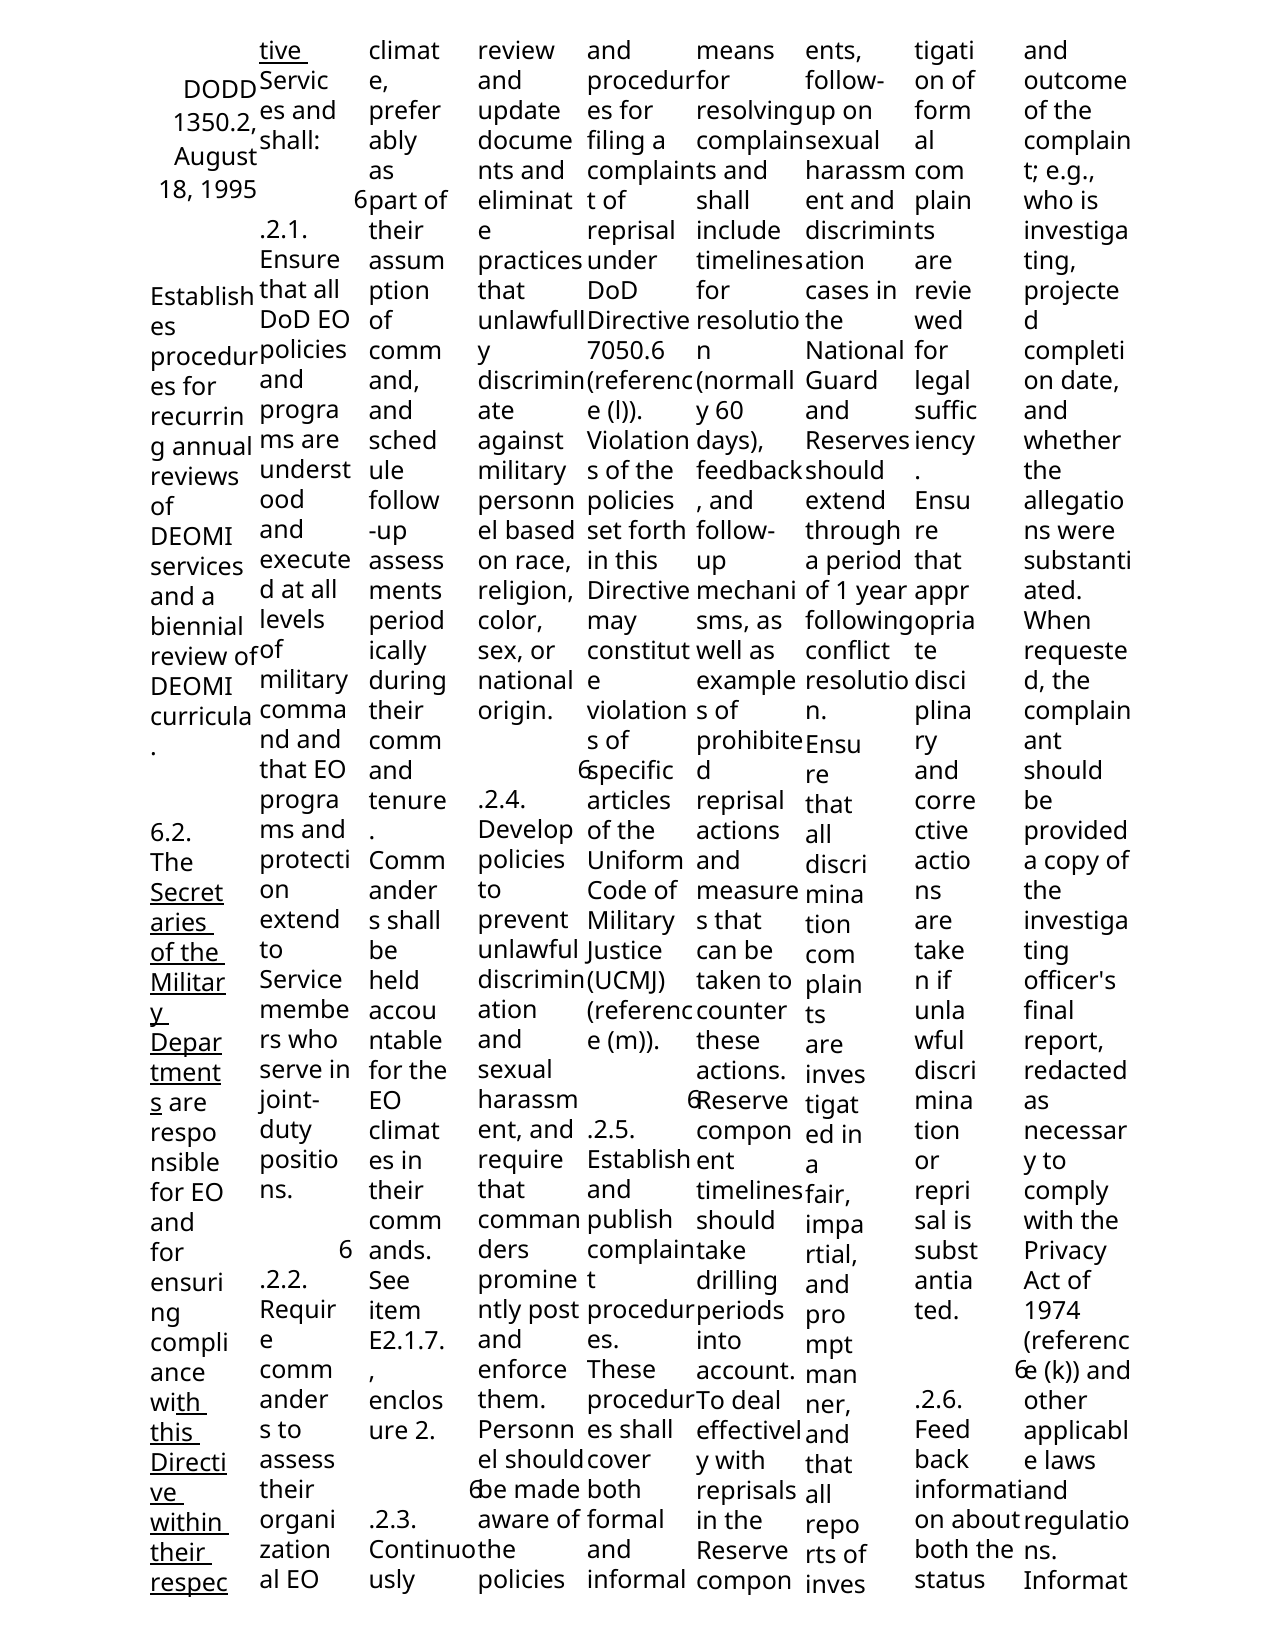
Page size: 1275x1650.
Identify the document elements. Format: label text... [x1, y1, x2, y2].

text 6.2.4. Develop policies to prevent unlawful discrimination and sexual harassment, and require that commanders prominently post and enforce them. Personnel should be made aware of the policies and procedures for filing a complaint of reprisal under DoD Directive 7050.6 (reference (l)). Violations of the policies set forth in this Directive may constitute violations of specific articles of the Uniform Code of Military Justice (UCMJ) (reference (m)). [477, 36, 696, 1595]
text Ensure that all discrimination complaints are investigated in a fair, impartial, and prompt manner, and that all reports of investigation of formal complaints are reviewed for legal sufficiency. Ensure that appropriate disciplinary and corrective actions are taken if unlawful discrimination or reprisal is substantiated. [914, 36, 978, 1326]
text DODD 1350.2, August 18, 1995 [150, 72, 257, 205]
text 6.2. The Secretaries of the Military Departments are responsible for EO and for ensuring compliance with this Directive within their respective Services and shall: [150, 791, 229, 1533]
text 6.2.2. Require commanders to assess their organizational EO climate, preferably as part of their assumption of command, and schedule follow-up assessments periodically during their command tenure. Commanders shall be held accountable for the EO climates in their commands. See item E2.1.7., enclosure 2. [259, 1234, 338, 1594]
text Ensure that all discrimination complaints are investigated in a fair, impartial, and prompt manner, and that all reports of investigation of formal complaints are reviewed for legal sufficiency. Ensure that appropriate disciplinary and corrective actions are taken if unlawful discrimination or reprisal is substantiated. [805, 729, 869, 1599]
text 6.2.2. Require commanders to assess their organizational EO climate, preferably as part of their assumption of command, and schedule follow-up assessments periodically during their command tenure. Commanders shall be held accountable for the EO climates in their commands. See item E2.1.7., enclosure 2. [368, 36, 447, 1446]
text 6.2.3. Continuously review and update documents and eliminate practices that unlawfully discriminate against military personnel based on race, religion, color, sex, or national origin. [368, 1475, 477, 1595]
text 6.2.3. Continuously review and update documents and eliminate practices that unlawfully discriminate against military personnel based on race, religion, color, sex, or national origin. [477, 36, 587, 726]
text 6.1.4.10. Establishes procedures for recurring annual reviews of DEOMI services and a biennial review of DEOMI curricula. [150, 251, 259, 761]
text 6.2.1. Ensure that all DoD EO policies and programs are understood and executed at all levels of military command and that EO programs and protection extend to Service members who serve in joint-duty positions. [259, 185, 353, 1205]
text 6.2.5. Establish and publish complaint procedures. These procedures shall cover both formal and informal means for resolving complaints and shall include timelines for resolution (normally 60 days), feedback, and follow-up mechanisms, as well as examples of prohibited reprisal actions and measures that can be taken to counter these actions. Reserve component timelines should take drilling periods into account. To deal effectively with reprisals in the Reserve components, follow-up on sexual harassment and discrimination cases in the National Guard and Reserves should extend through a period of 1 year following conflict resolution. [587, 36, 914, 1596]
